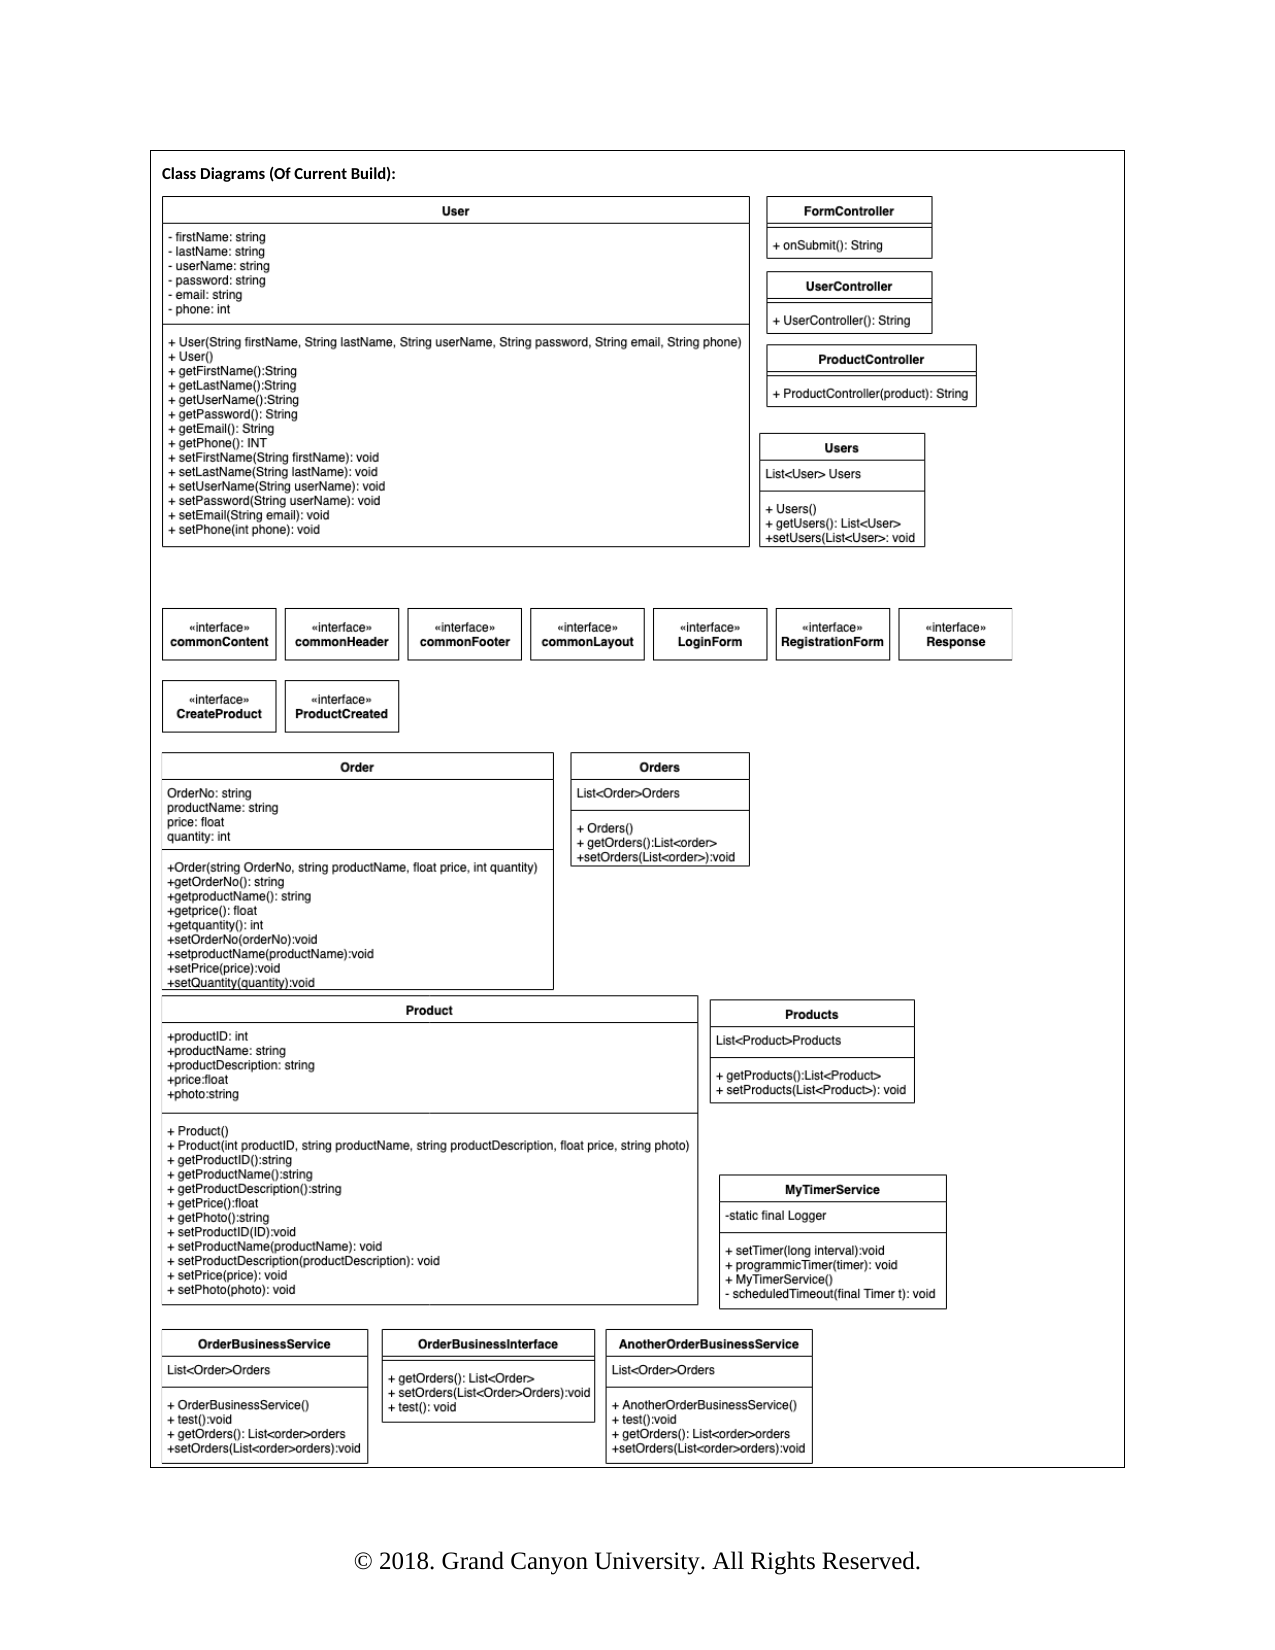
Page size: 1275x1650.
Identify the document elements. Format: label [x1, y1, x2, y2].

table_header [151, 151, 1124, 1467]
picture [161, 196, 1013, 1467]
